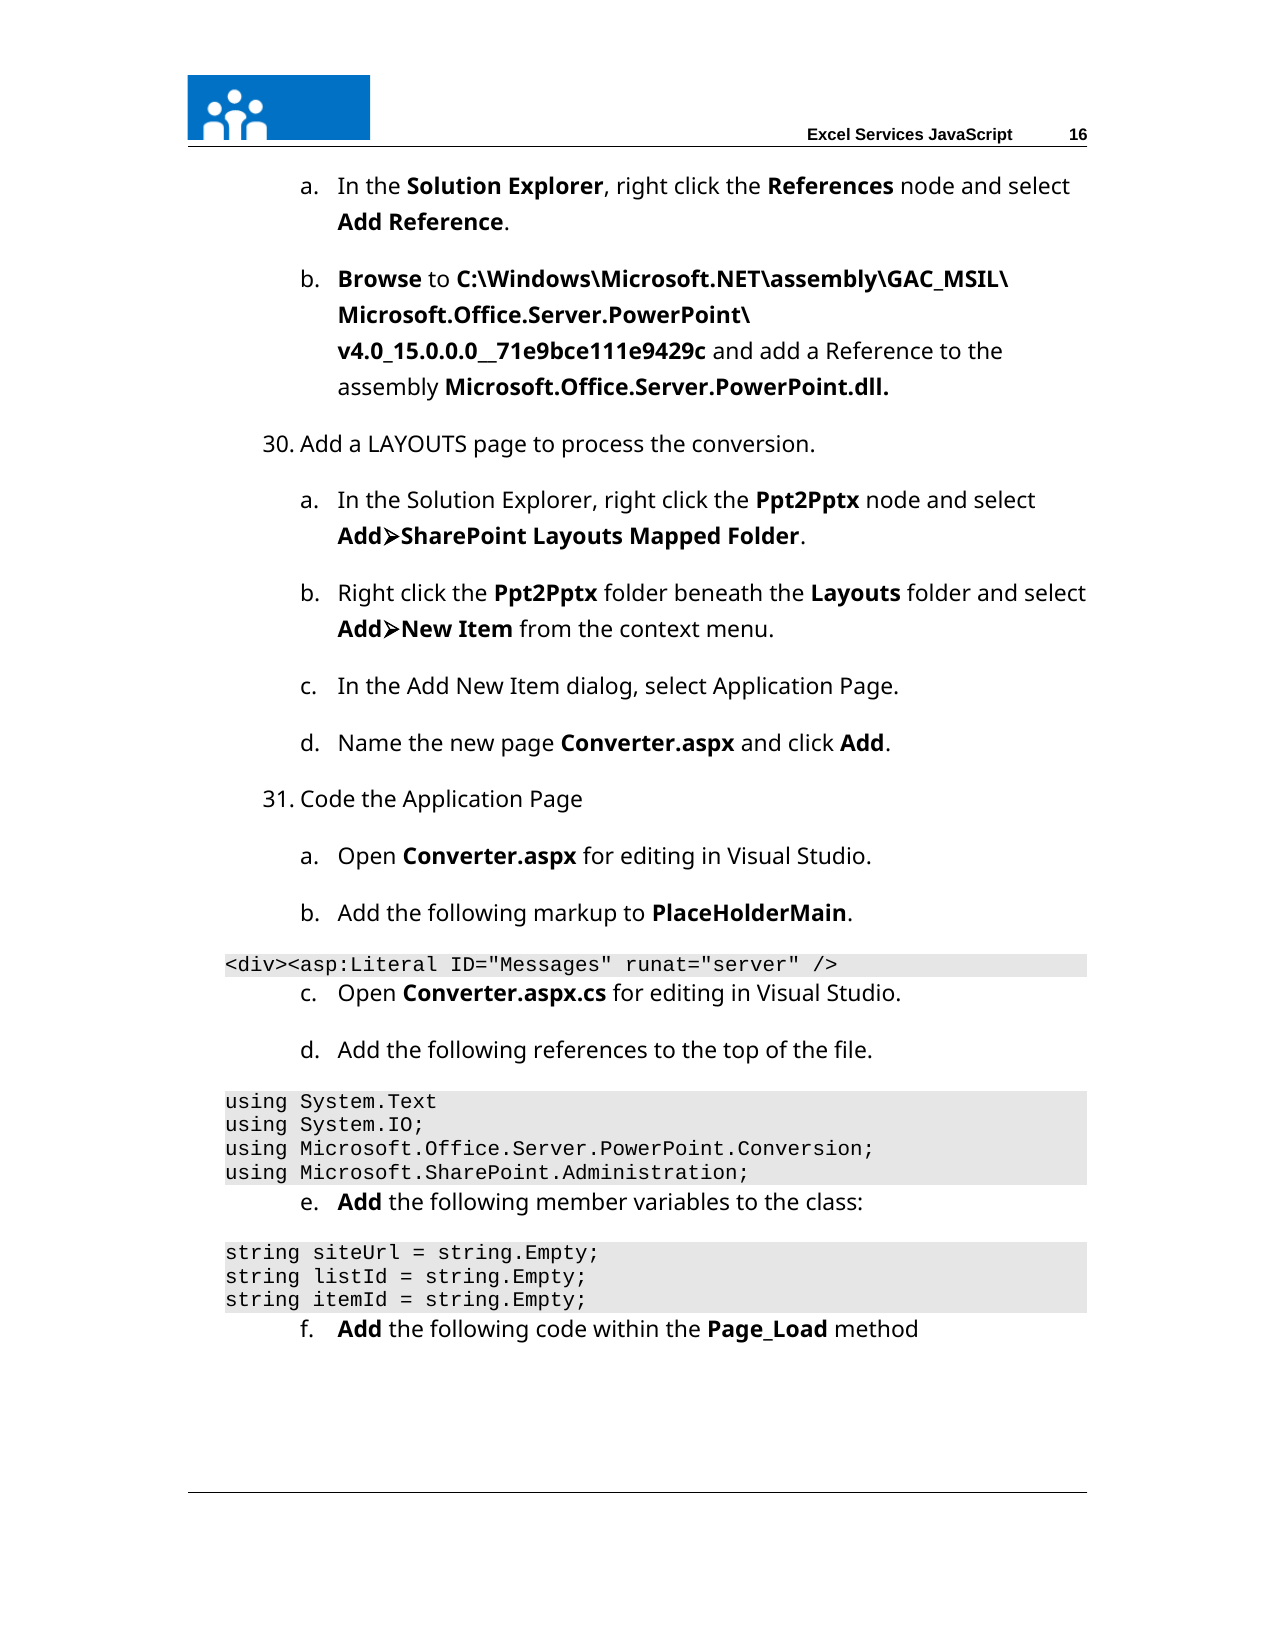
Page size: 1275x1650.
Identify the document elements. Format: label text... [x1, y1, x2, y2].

text using Microsoft.Office.Server.PowerPoint.Conversion; [225, 1138, 1087, 1162]
list Name the new page Converter.aspx and click Add. [300, 727, 1087, 758]
list Add a LAYOUTS page to process the conversion. [262, 428, 1087, 459]
text using System.Text [225, 1091, 1087, 1114]
list In the Solution Explorer, right click the References node and select Add Reference. [300, 170, 1087, 237]
list Right click the Ppt2Pptx folder beneath the Layouts folder and select AddNew Item from the context menu. [300, 577, 1087, 644]
text <div><asp:Literal ID="Messages" runat="server" /> [225, 954, 1087, 977]
picture [187, 75, 371, 140]
list Open Converter.aspx for editing in Visual Studio. [300, 840, 1087, 871]
text string siteUrl = string.Empty; [225, 1242, 1087, 1266]
list In the Add New Item dialog, select Application Page. [300, 670, 1087, 701]
text using System.IO; [225, 1114, 1087, 1138]
text string listId = string.Empty; [225, 1266, 1087, 1289]
list Browse to C:\Windows\Microsoft.NET\assembly\GAC_MSIL\Microsoft.Office.Server.PowerPoint\v4.0_15.0.0.0__71e9bce111e9429c and add a Reference to the assembly Microsoft.Office.Server.PowerPoint.dll. [300, 263, 1087, 402]
text string itemId = string.Empty; [225, 1289, 1087, 1313]
list Add the following references to the top of the file. [300, 1034, 1087, 1065]
list In the Solution Explorer, right click the Ppt2Pptx node and select AddSharePoint Layouts Mapped Folder. [300, 484, 1087, 552]
list Add the following markup to PlaceHolderMain. [300, 897, 1087, 928]
text using Microsoft.SharePoint.Administration; [225, 1162, 1087, 1185]
list Add the following code within the Page_Load method [300, 1313, 1087, 1344]
list Open Converter.aspx.cs for editing in Visual Studio. [300, 977, 1087, 1008]
list Add the following member variables to the class: [300, 1185, 1087, 1217]
list Code the Application Page [262, 783, 1087, 814]
